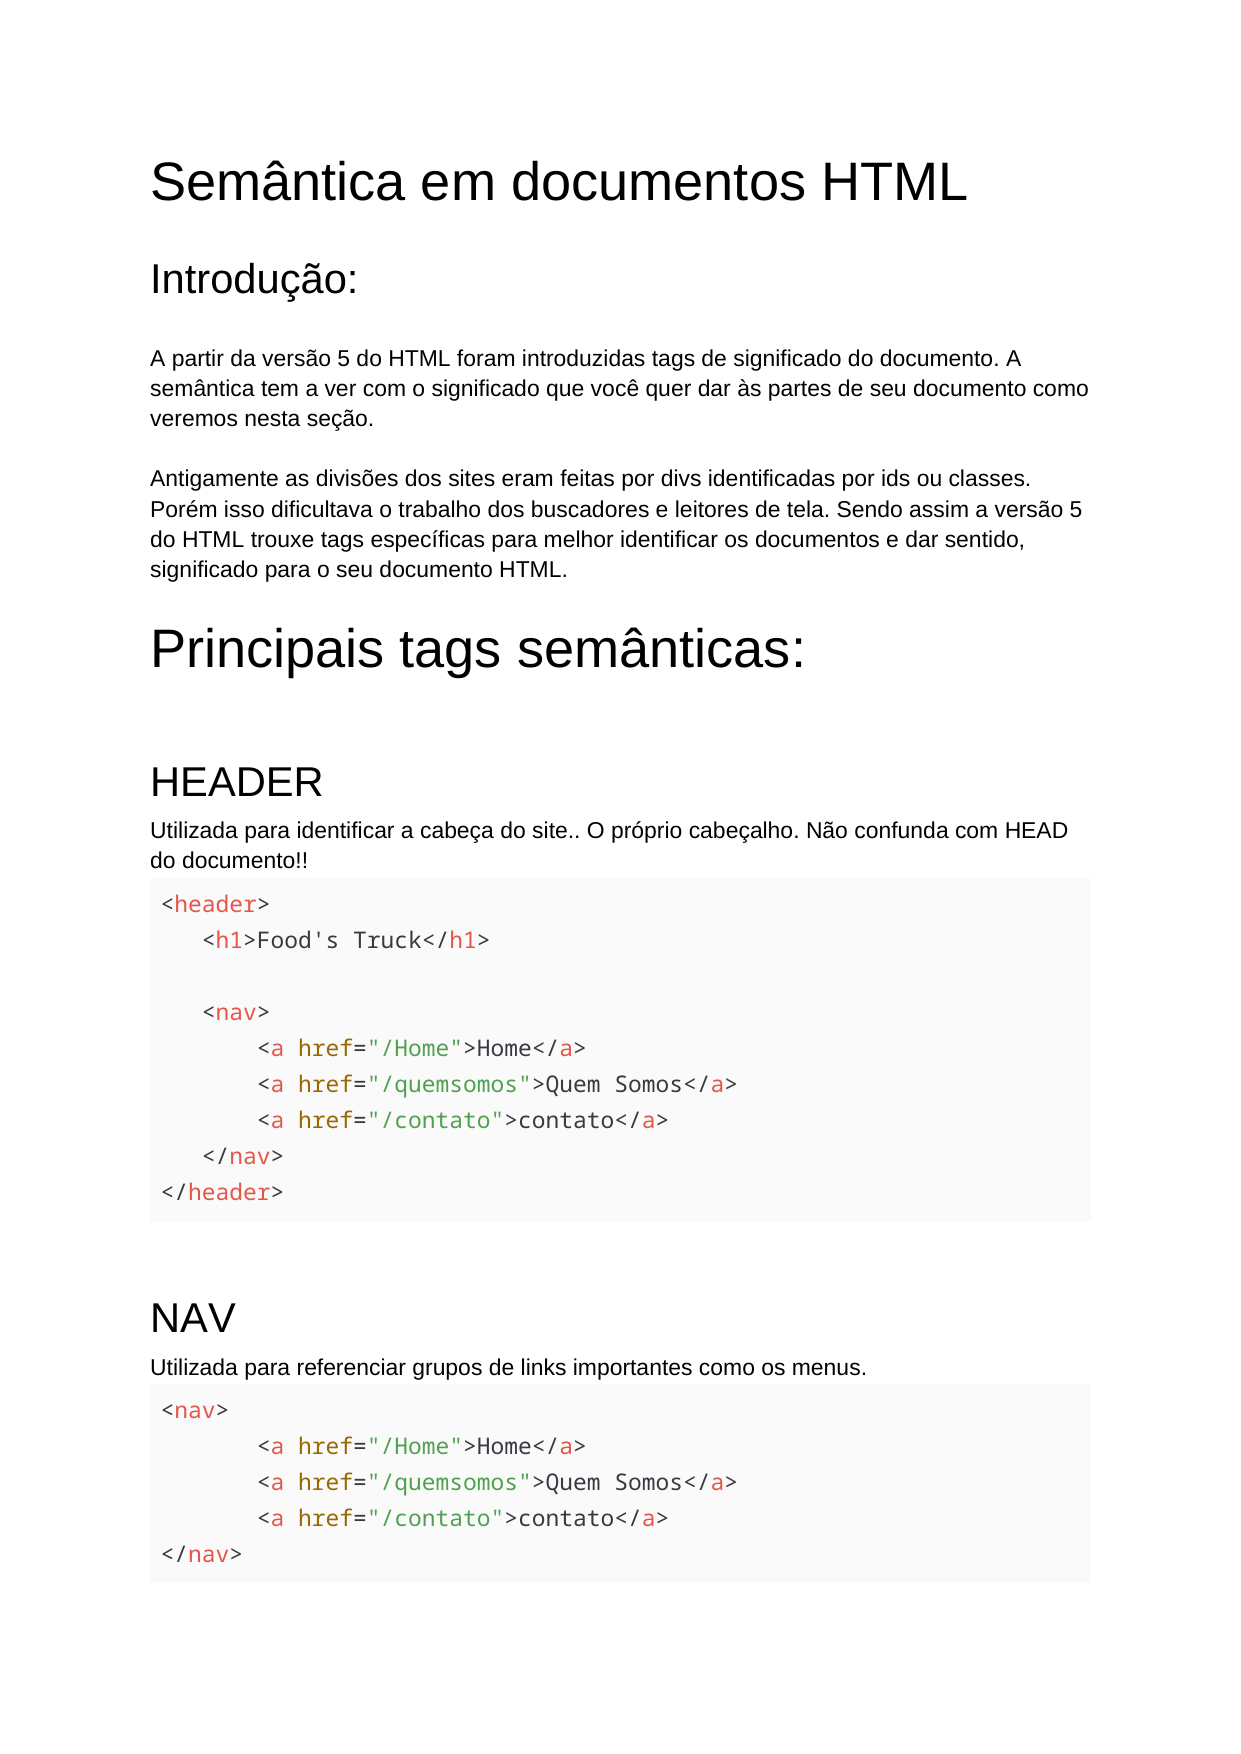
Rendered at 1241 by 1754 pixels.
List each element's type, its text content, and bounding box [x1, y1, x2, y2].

text Porém isso dificultava o trabalho dos buscadores e leitores de tela. Sendo assim a versão 5 do HTML trouxe tags específicas para melhor identificar os documentos e dar sentido, significado para o seu documento HTML. [150, 496, 1090, 582]
subtitle HEADER [150, 757, 1090, 805]
subtitle NAV [150, 1293, 1090, 1341]
title Principais tags semânticas: [150, 616, 1090, 679]
text Utilizada para referenciar grupos de links importantes como os menus. [150, 1353, 1090, 1380]
text A partir da versão 5 do HTML foram introduzidas tags de significado do documento. A semântica tem a ver com o significado que você quer dar às partes de seu documento como veremos nesta seção. [150, 344, 1090, 431]
title Semântica em documentos HTML [150, 150, 1090, 212]
table_header <nav> <a href="/Home">Home</a> <a href="/quemsomos">Quem Somos</a> <a href="/contato">contato</a> </nav> [150, 1384, 1091, 1583]
subtitle Introdução: [150, 254, 1090, 302]
text Antigamente as divisões dos sites eram feitas por divs identificadas por ids ou classes. [150, 465, 1090, 492]
text Utilizada para identificar a cabeça do site.. O próprio cabeçalho. Não confunda com HEAD do documento!! [150, 817, 1090, 874]
table_header <header> <h1>Food's Truck</h1> <nav> <a href="/Home">Home</a> <a href="/quemsomos">Quem Somos</a> <a href="/contato">contato</a> </nav> </header> [150, 878, 1091, 1221]
